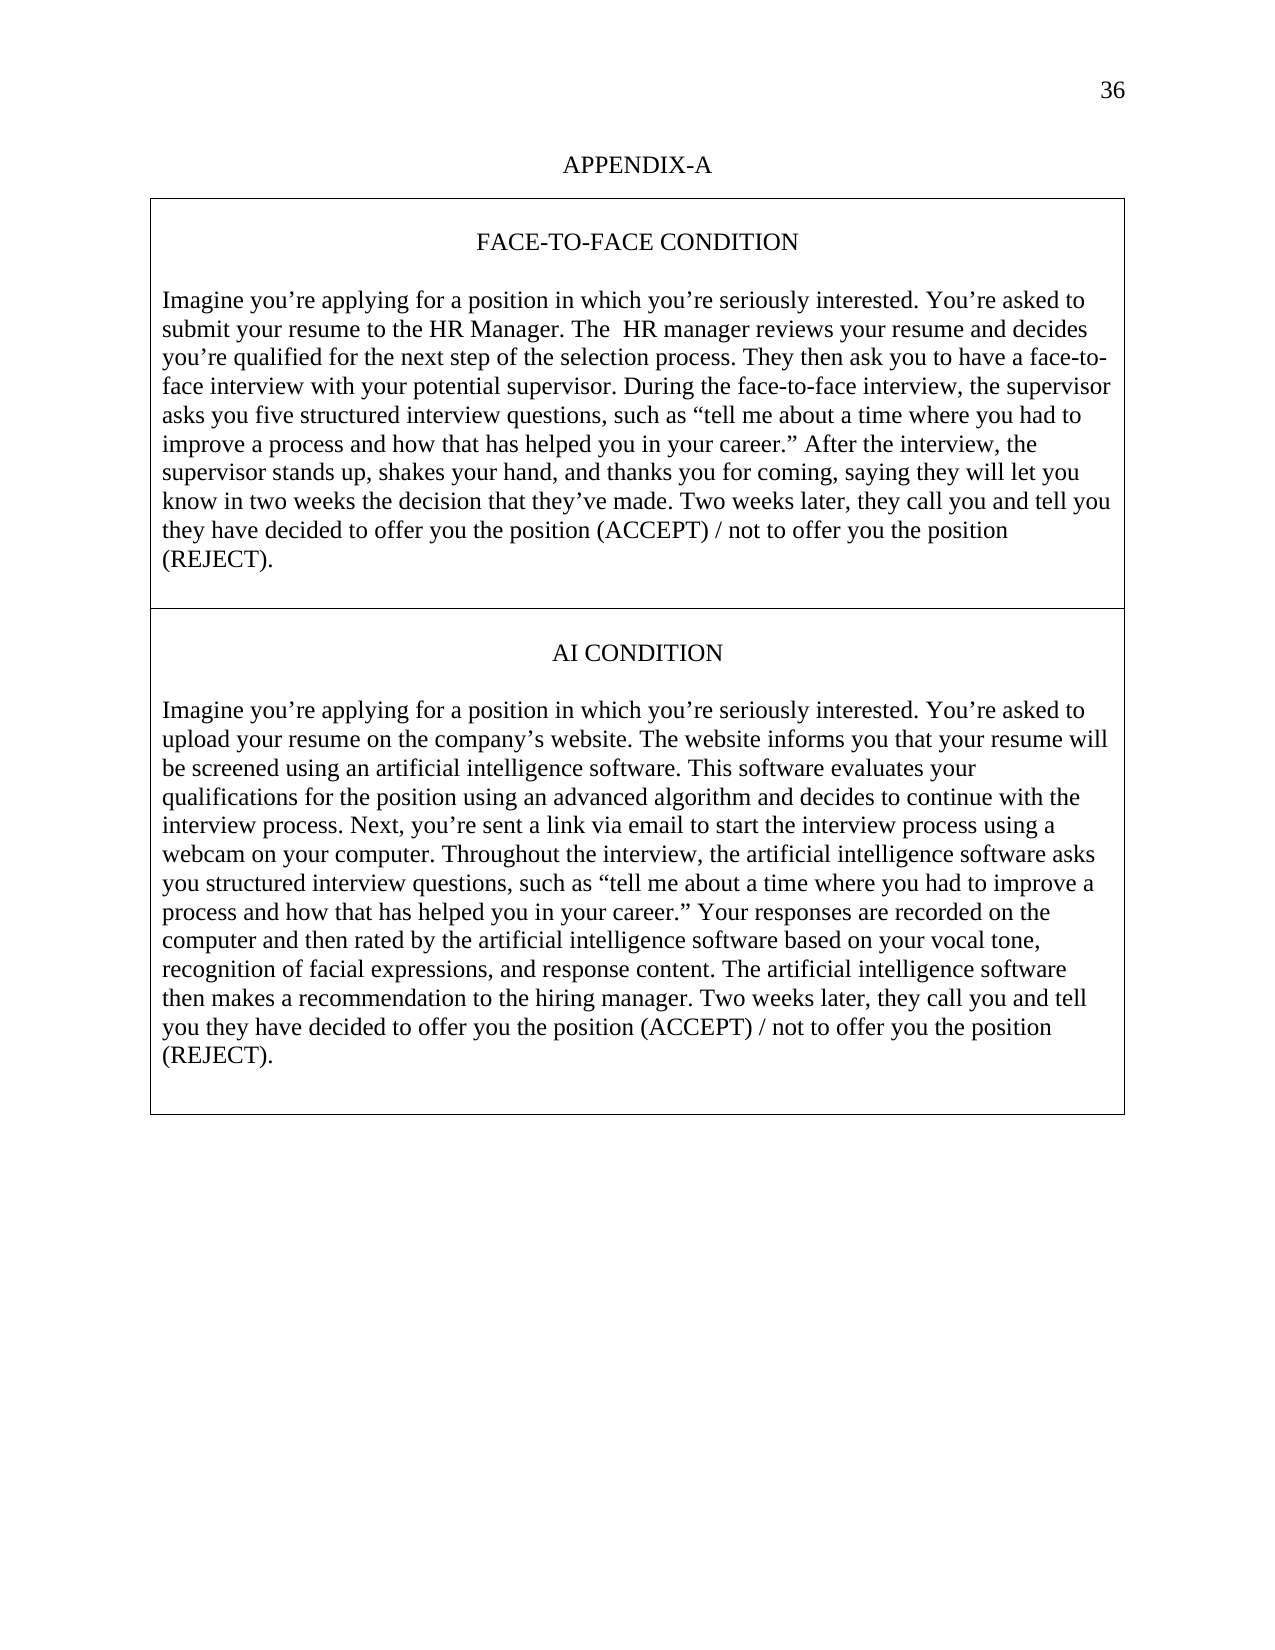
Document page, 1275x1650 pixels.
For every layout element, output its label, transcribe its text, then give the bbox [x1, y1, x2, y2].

table_header FACE-TO-FACE CONDITION Imagine you’re applying for a position in which you’re seriously interested. You’re asked to submit your resume to the HR Manager. The HR manager reviews your resume and decides you’re qualified for the next step of the selection process. They then ask you to have a face-to-face interview with your potential supervisor. During the face-to-face interview, the supervisor asks you five structured interview questions, such as “tell me about a time where you had to improve a process and how that has helped you in your career.” After the interview, the supervisor stands up, shakes your hand, and thanks you for coming, saying they will let you know in two weeks the decision that they’ve made. Two weeks later, they call you and tell you they have decided to offer you the position (ACCEPT) / not to offer you the position (REJECT). [151, 199, 1124, 608]
table_cell AI CONDITION Imagine you’re applying for a position in which you’re seriously interested. You’re asked to upload your resume on the company’s website. The website informs you that your resume will be screened using an artificial intelligence software. This software evaluates your qualifications for the position using an advanced algorithm and decides to continue with the interview process. Next, you’re sent a link via email to start the interview process using a webcam on your computer. Throughout the interview, the artificial intelligence software asks you structured interview questions, such as “tell me about a time where you had to improve a process and how that has helped you in your career.” Your responses are recorded on the computer and then rated by the artificial intelligence software based on your vocal tone, recognition of facial expressions, and response content. The artificial intelligence software then makes a recommendation to the hiring manager. Two weeks later, they call you and tell you they have decided to offer you the position (ACCEPT) / not to offer you the position (REJECT). [151, 609, 1124, 1114]
text APPENDIX-A [150, 150, 1125, 179]
